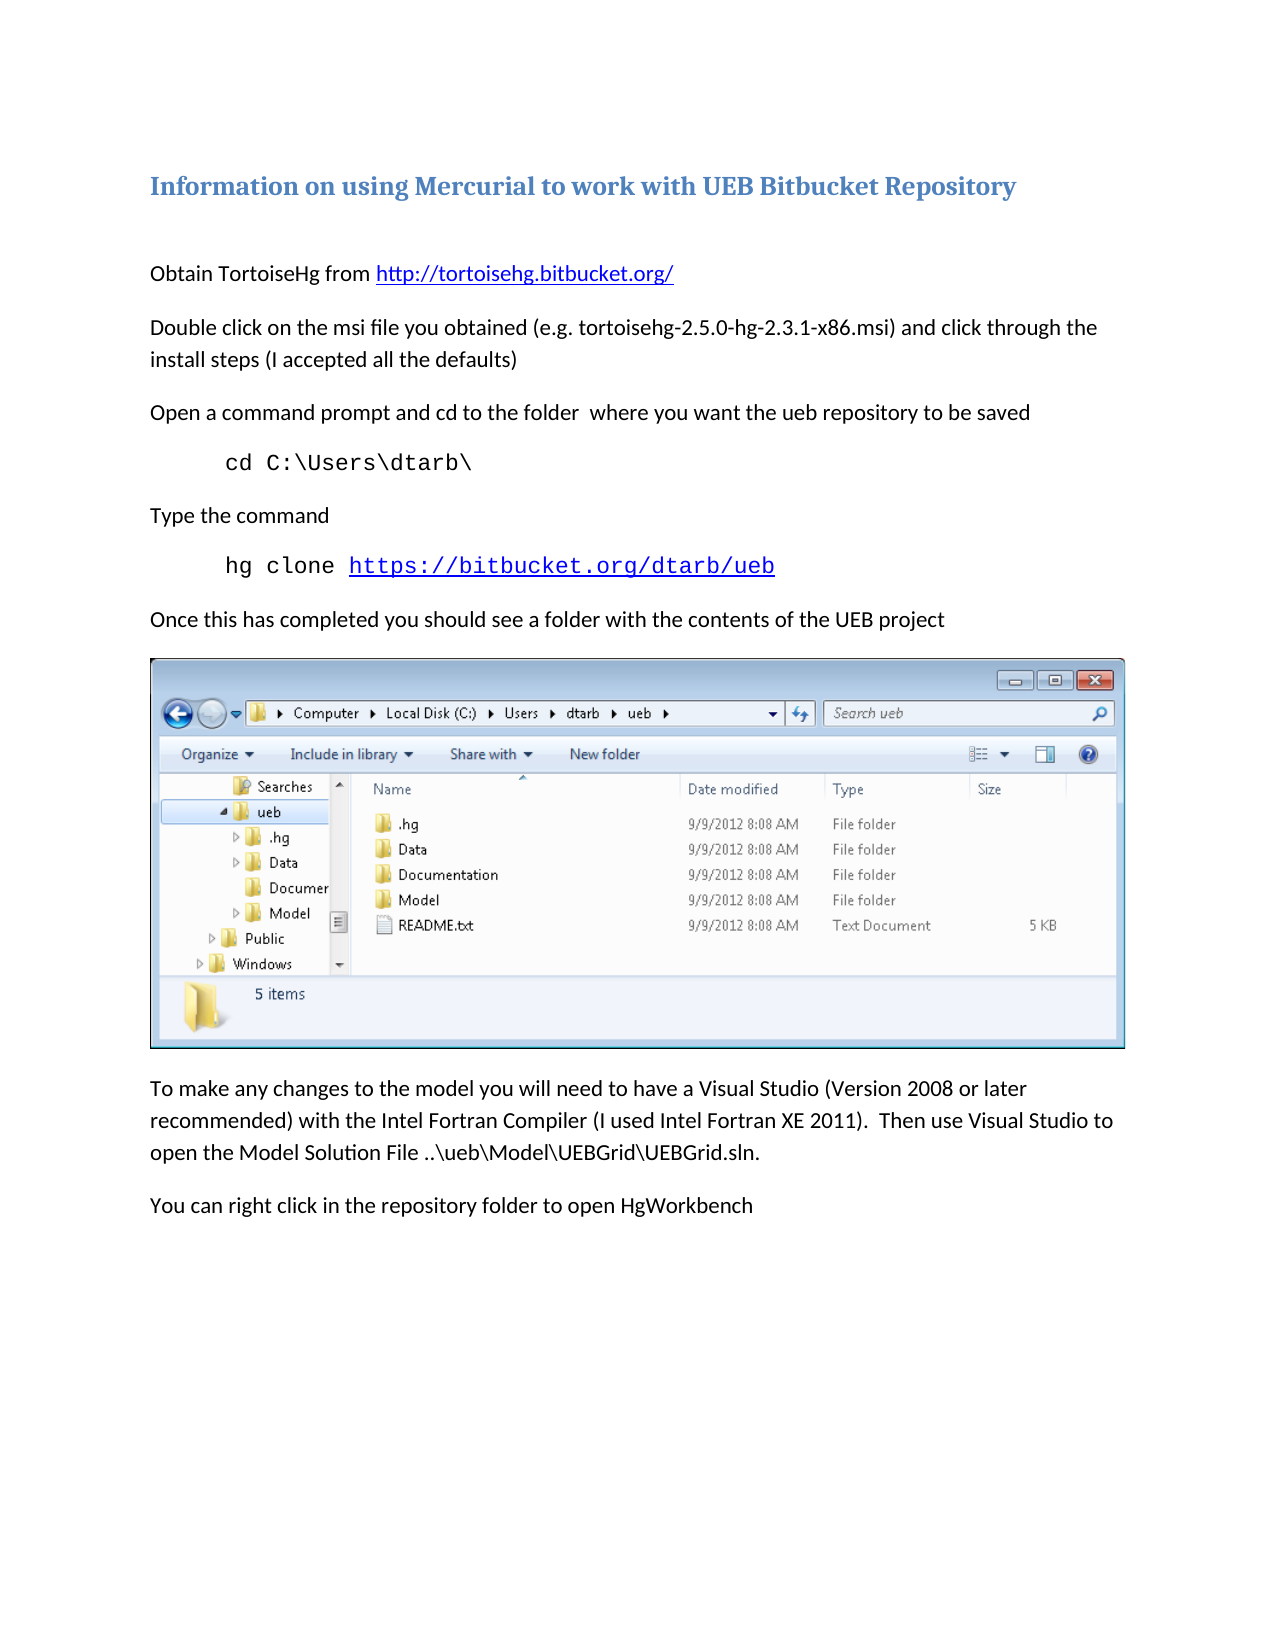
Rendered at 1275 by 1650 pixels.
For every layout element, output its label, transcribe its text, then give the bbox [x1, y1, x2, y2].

text Double click on the msi file you obtained (e.g. tortoisehg-2.5.0-hg-2.3.1-x86.msi) and click through the install steps (I accepted all the defaults) [150, 313, 1125, 373]
subtitle Information on using Mercurial to work with UEB Bitbucket Repository [150, 171, 1125, 202]
text Type the command [150, 501, 1125, 529]
picture [150, 658, 1125, 1049]
text cd C:\Users\dtarb\ [225, 451, 1125, 477]
text Once this has completed you should see a folder with the contents of the UEB project [150, 605, 1125, 633]
text You can right click in the repository folder to open HgWorkbench [150, 1191, 1125, 1219]
text Obtain TortoiseHg from http://tortoisehg.bitbucket.org/ [150, 259, 1125, 288]
text To make any changes to the model you will need to have a Visual Studio (Version 2008 or later recommended) with the Intel Fortran Compiler (I used Intel Fortran XE 2011). Then use Visual Studio to open the Model Solution File ..\ueb\Model\UEBGrid\UEBGrid.sln. [150, 1074, 1125, 1166]
text hg clone https://bitbucket.org/dtarb/ueb [225, 554, 1125, 580]
text Open a command prompt and cd to the folder where you want the ueb repository to be saved [150, 398, 1125, 426]
